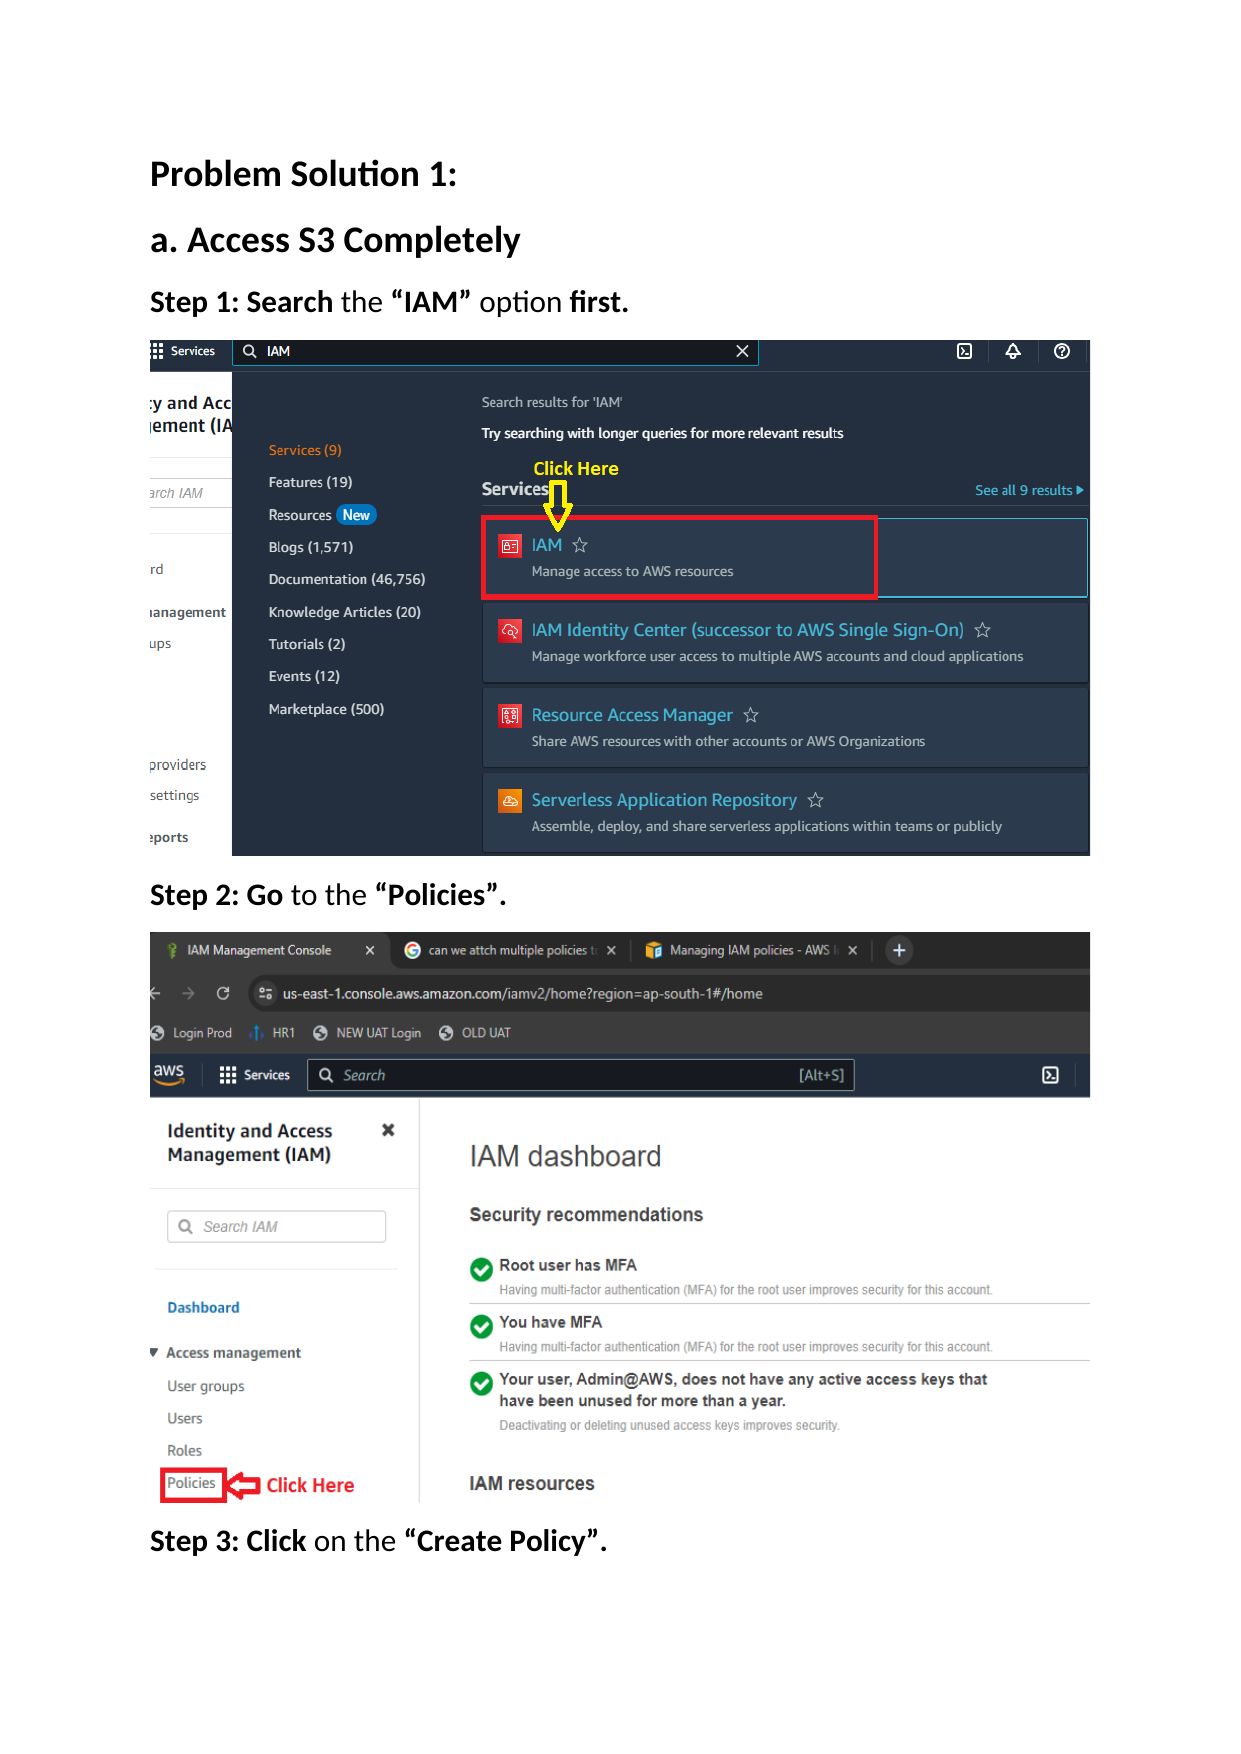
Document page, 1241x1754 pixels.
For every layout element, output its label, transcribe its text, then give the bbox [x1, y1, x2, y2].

text Step 2: Go to the “Policies”. [150, 874, 1090, 913]
picture [234, 340, 757, 364]
text Step 3: Click on the “Create Policy”. [150, 1522, 1090, 1560]
text a. Access S3 Completely [150, 216, 1090, 262]
text Step 1: Search the “IAM” option first. [150, 282, 1090, 320]
picture [150, 932, 1091, 1503]
text Problem Solution 1: [150, 150, 1090, 196]
picture [150, 340, 1091, 856]
